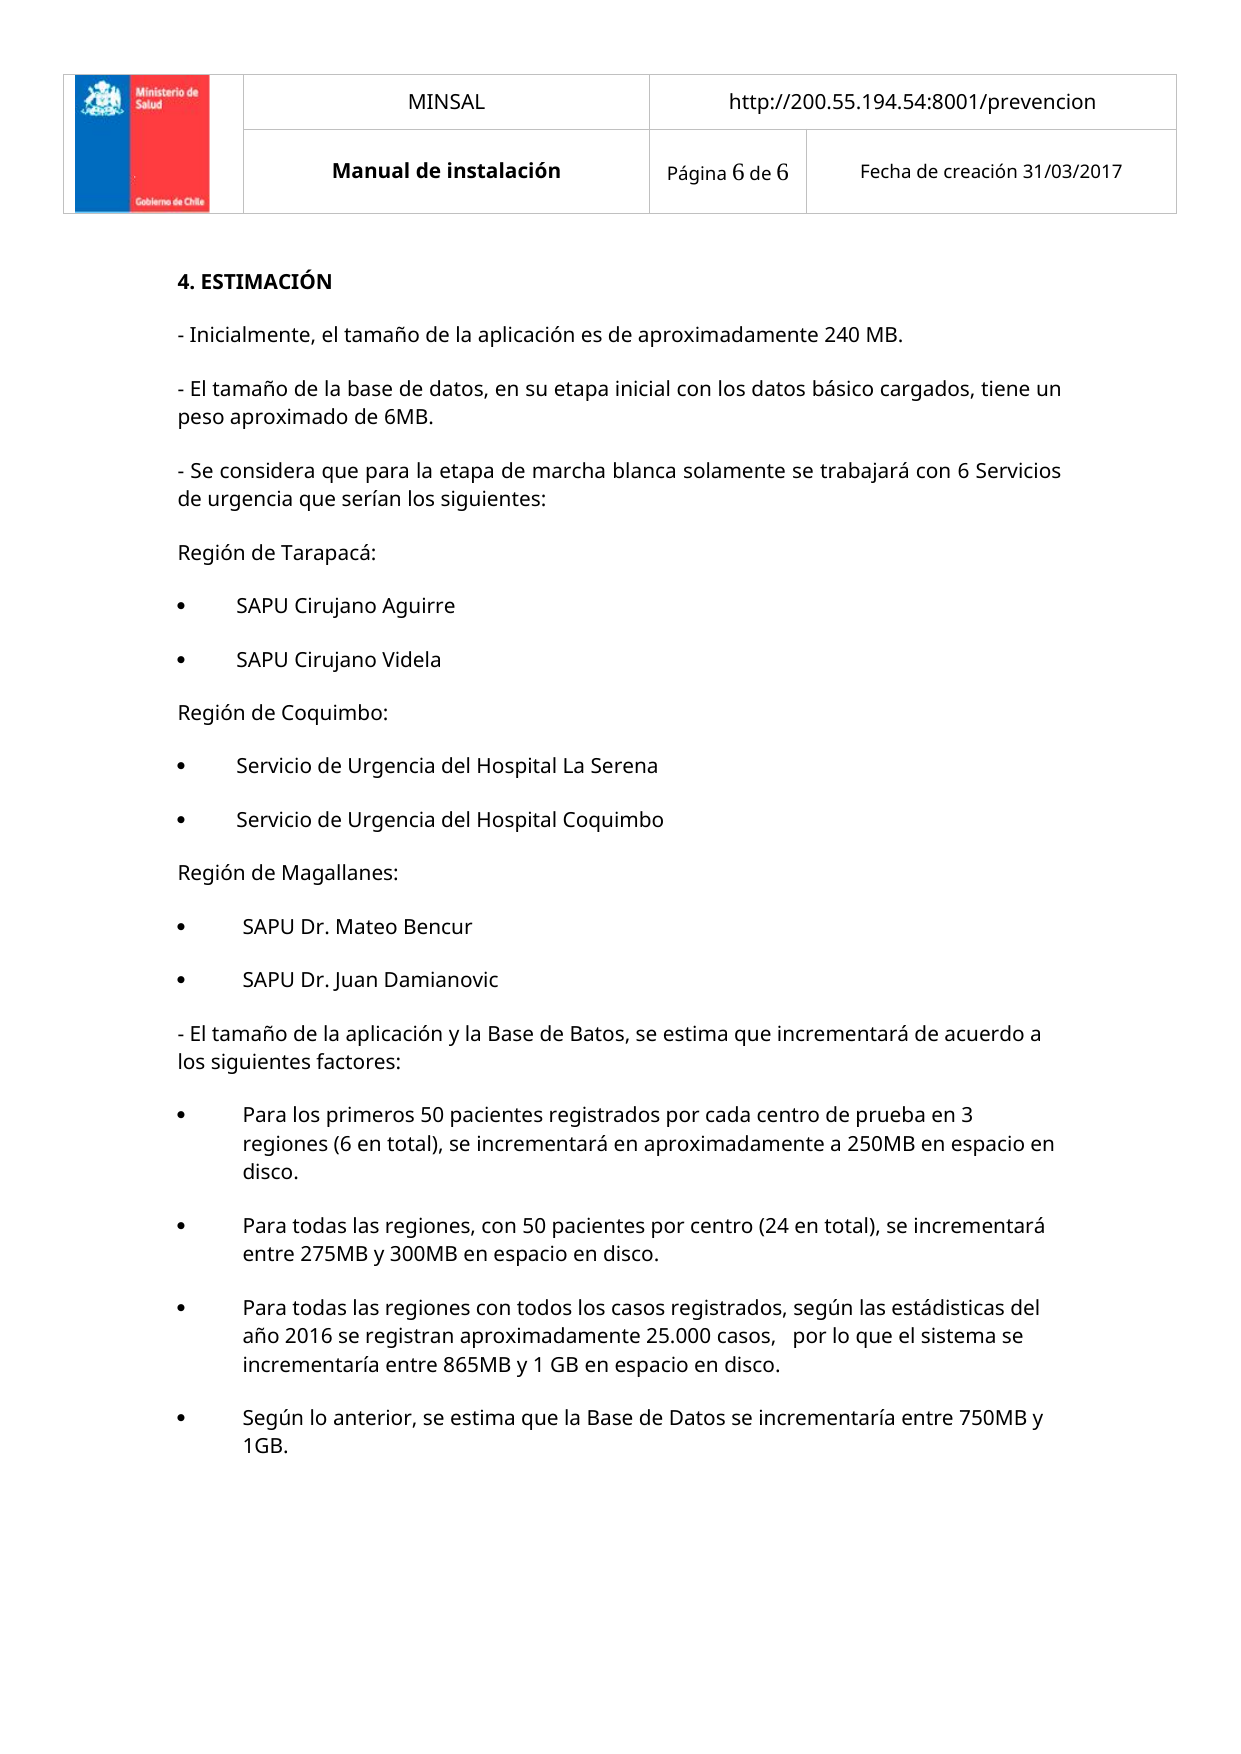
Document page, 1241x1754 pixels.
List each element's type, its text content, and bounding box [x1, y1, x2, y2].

list Servicio de Urgencia del Hospital Coquimbo [177, 805, 1063, 833]
text - El tamaño de la aplicación y la Base de Batos, se estima que incrementará de acuerdo a los siguientes factores: [177, 1019, 1063, 1076]
list Para todas las regiones, con 50 pacientes por centro (24 en total), se incrementará entre 275MB y 300MB en espacio en disco. [177, 1211, 1063, 1268]
text Región de Tarapacá: [177, 538, 1063, 566]
list Para los primeros 50 pacientes registrados por cada centro de prueba en 3 regiones (6 en total), se incrementará en aproximadamente a 250MB en espacio en disco. [177, 1101, 1063, 1186]
list SAPU Dr. Mateo Bencur [177, 912, 1063, 940]
list Para todas las regiones con todos los casos registrados, según las estádisticas del año 2016 se registran aproximadamente 25.000 casos, por lo que el sistema se incrementaría entre 865MB y 1 GB en espacio en disco. [177, 1293, 1063, 1378]
picture [75, 75, 210, 213]
text - El tamaño de la base de datos, en su etapa inicial con los datos básico cargados, tiene un peso aproximado de 6MB. [177, 374, 1063, 431]
text 4. ESTIMACIÓN [177, 267, 1063, 296]
text - Inicialmente, el tamaño de la aplicación es de aproximadamente 240 MB. [177, 321, 1063, 349]
list Según lo anterior, se estima que la Base de Datos se incrementaría entre 750MB y 1GB. [177, 1403, 1063, 1460]
text Región de Coquimbo: [177, 698, 1063, 727]
list SAPU Cirujano Videla [177, 645, 1063, 673]
list SAPU Cirujano Aguirre [177, 591, 1063, 620]
text - Se considera que para la etapa de marcha blanca solamente se trabajará con 6 Servicios de urgencia que serían los siguientes: [177, 456, 1063, 513]
list Servicio de Urgencia del Hospital La Serena [177, 752, 1063, 780]
list SAPU Dr. Juan Damianovic [177, 965, 1063, 994]
text Región de Magallanes: [177, 858, 1063, 887]
